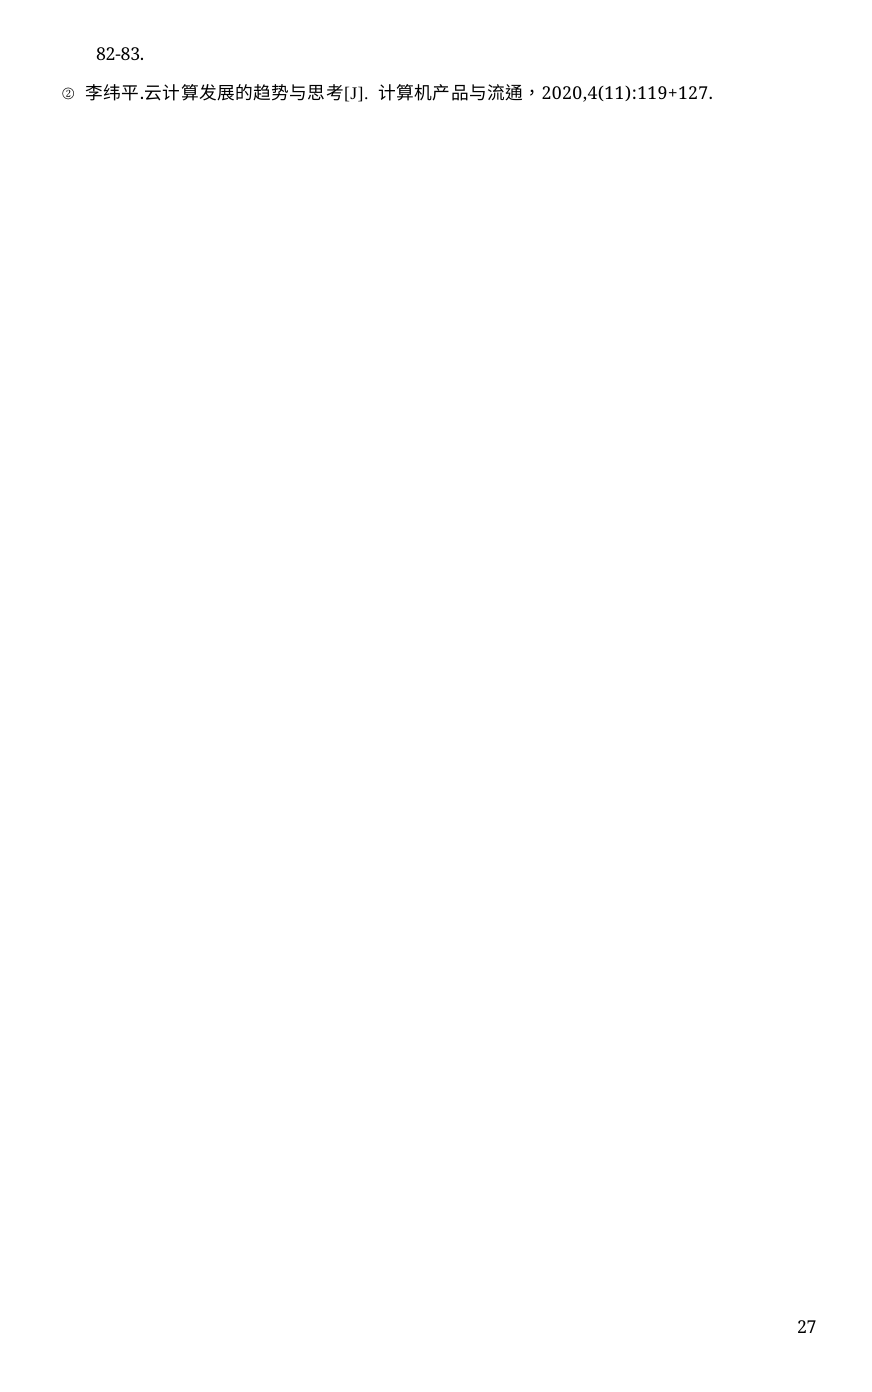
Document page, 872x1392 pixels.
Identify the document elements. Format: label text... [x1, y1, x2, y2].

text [61, 42, 819, 66]
text ② 李纬平.云计算发展的趋势与思考[J]. 计算机产品与流通，2020,4(11):119+127. [61, 82, 825, 103]
